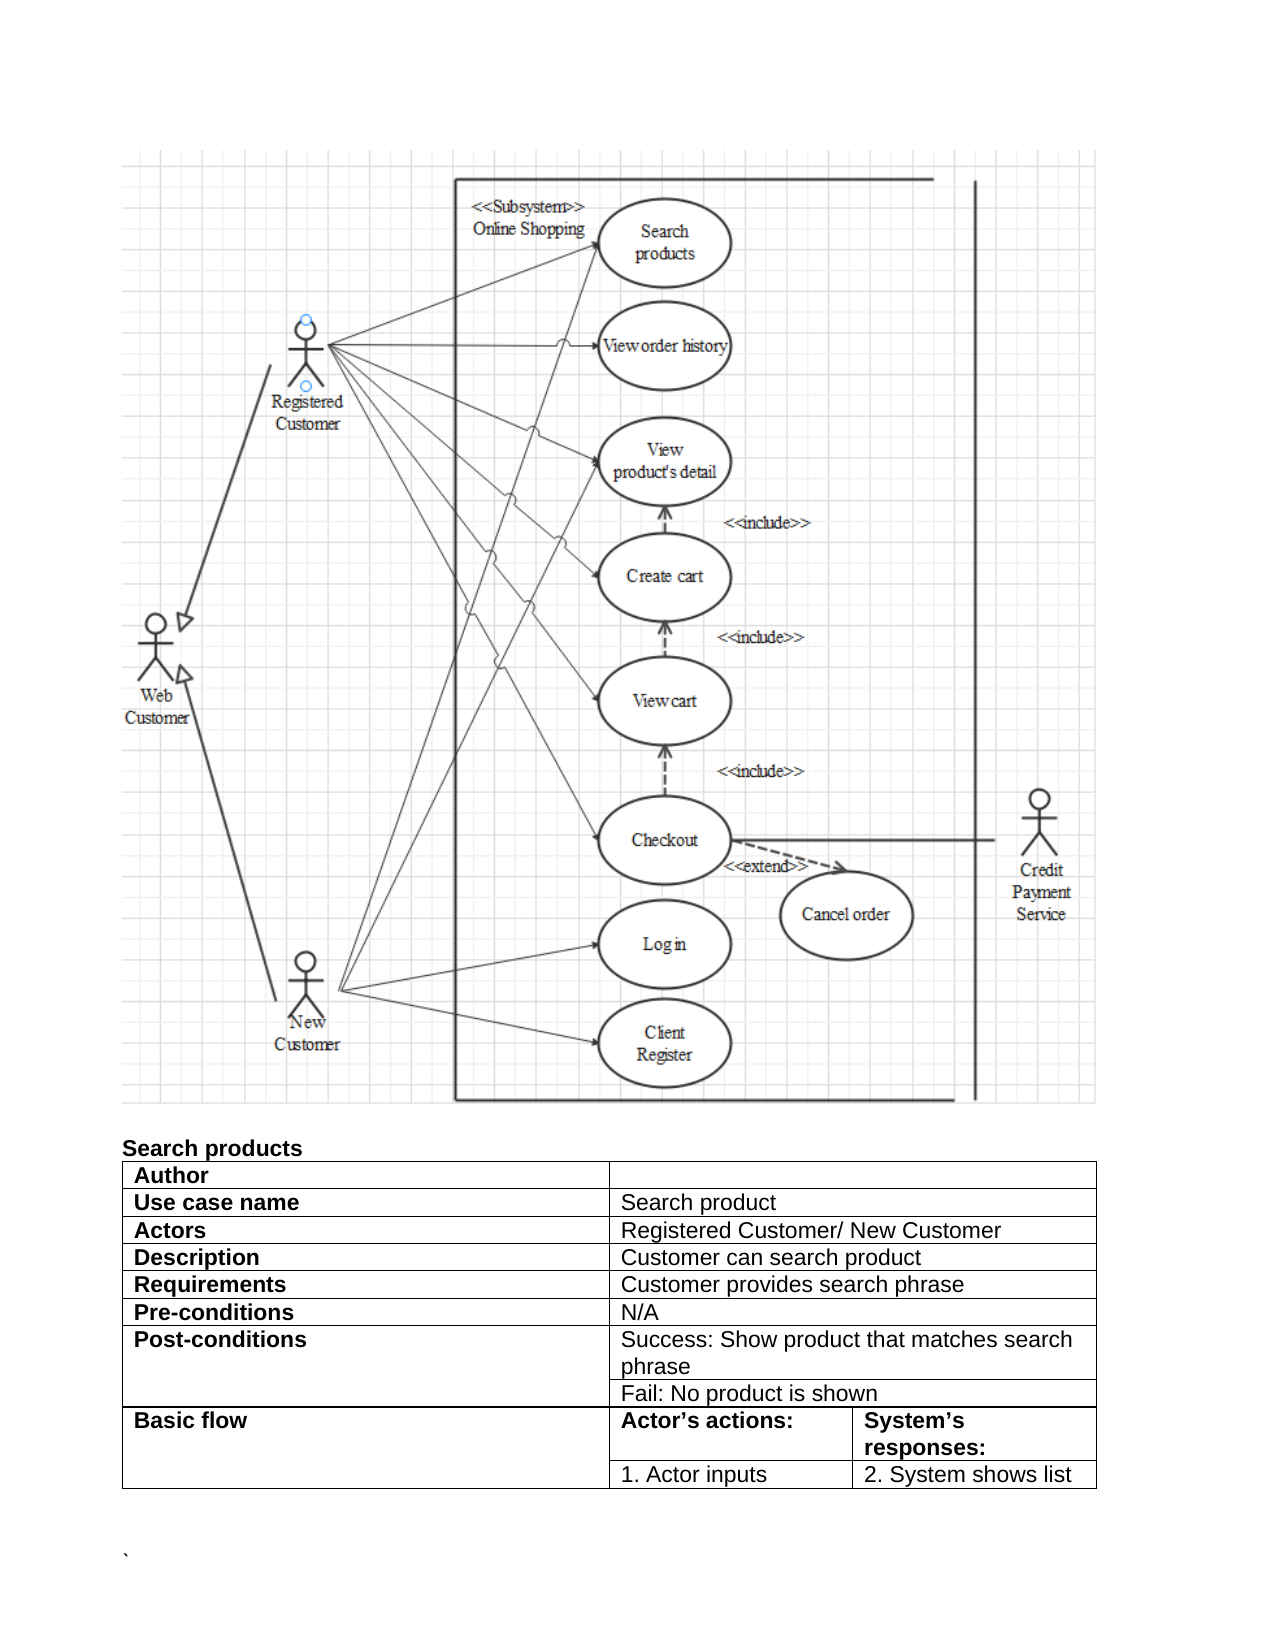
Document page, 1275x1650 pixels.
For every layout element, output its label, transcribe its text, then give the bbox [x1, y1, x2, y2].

text Search products [122, 1134, 1172, 1161]
table_cell Actors [123, 1217, 609, 1243]
table_cell Description [123, 1244, 609, 1270]
picture [121, 150, 1097, 1109]
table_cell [853, 1461, 1096, 1487]
table_cell Customer can search product [610, 1244, 1096, 1270]
table_cell Post-conditions [123, 1326, 609, 1406]
table_header [610, 1162, 1096, 1188]
table_header Author [123, 1162, 609, 1188]
table_cell Use case name [123, 1189, 609, 1216]
table_cell Registered Customer/ New Customer [610, 1217, 1096, 1243]
table_cell Pre-conditions [123, 1299, 609, 1325]
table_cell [610, 1461, 852, 1487]
table_cell Fail: No product is shown [610, 1380, 1096, 1406]
table_cell Customer provides search phrase [610, 1271, 1096, 1298]
table_cell Search product [610, 1189, 1096, 1216]
table_cell Basic flow [123, 1408, 609, 1487]
table_cell System’s responses: [853, 1408, 1096, 1460]
table_cell Success: Show product that matches search phrase [610, 1326, 1096, 1379]
table_cell Requirements [123, 1271, 609, 1298]
table_cell Actor’s actions: [610, 1408, 852, 1460]
table_cell N/A [610, 1299, 1096, 1325]
